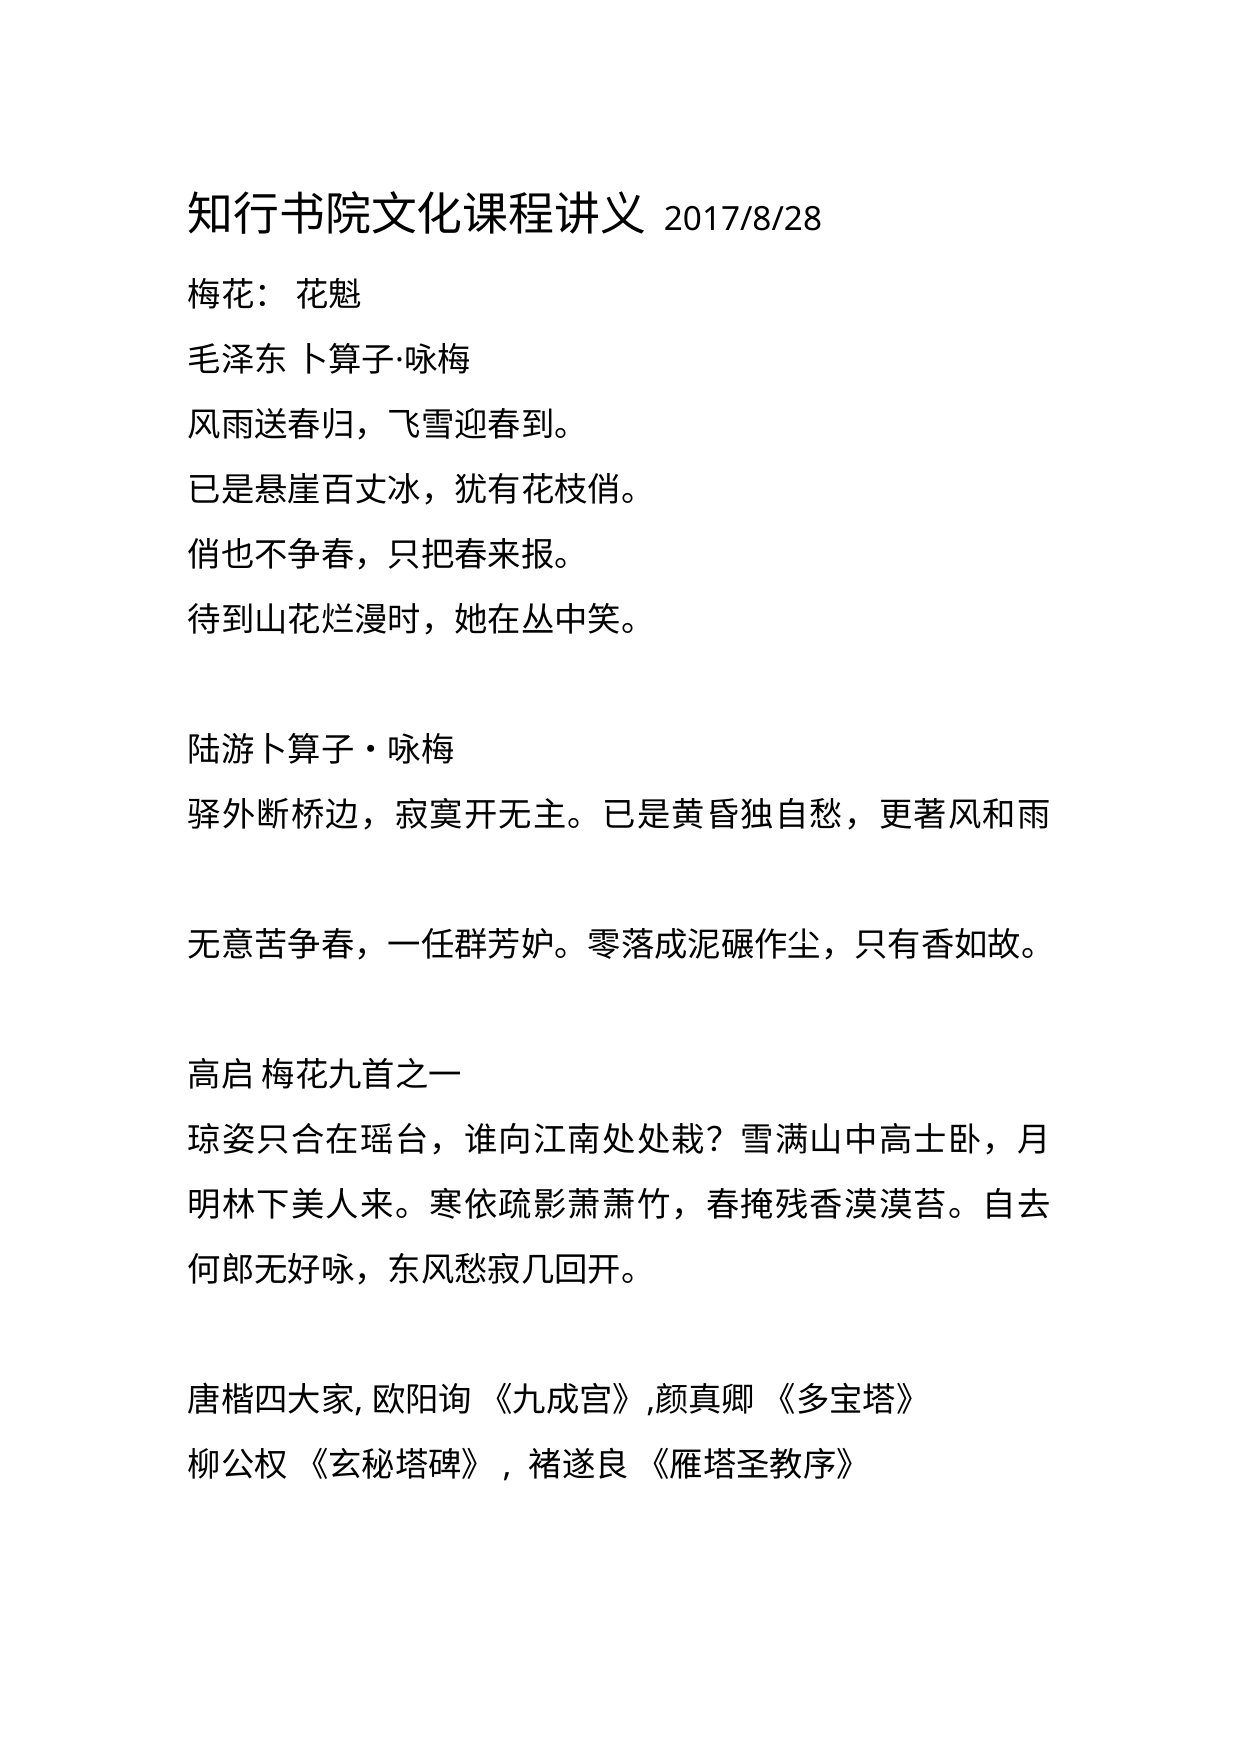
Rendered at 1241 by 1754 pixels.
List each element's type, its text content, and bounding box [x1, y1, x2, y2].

text 毛泽东 卜算子·咏梅 [187, 324, 1053, 389]
text 高启 梅花九首之一 [187, 1039, 1053, 1104]
text 陆游卜算子•咏梅 [187, 714, 1053, 779]
text 唐楷四大家, 欧阳询 《九成宫》,颜真卿 《多宝塔》 [187, 1364, 1053, 1429]
text 知行书院文化课程讲义 2017/8/28 [187, 162, 1053, 259]
text 俏也不争春，只把春来报。 [187, 519, 1053, 584]
text 风雨送春归，飞雪迎春到。 [187, 389, 1053, 454]
text 梅花： 花魁 [187, 259, 1053, 324]
text 已是悬崖百丈冰，犹有花枝俏。 [187, 454, 1053, 519]
text 无意苦争春，一任群芳妒。零落成泥碾作尘，只有香如故。 [187, 909, 1053, 974]
text 琼姿只合在瑶台，谁向江南处处栽？雪满山中高士卧，月明林下美人来。寒依疏影萧萧竹，春掩残香漠漠苔。自去何郎无好咏，东风愁寂几回开。 [187, 1104, 1053, 1299]
text 柳公权 《玄秘塔碑》 , 褚遂良 《雁塔圣教序》 [187, 1429, 1053, 1494]
text 待到山花烂漫时，她在丛中笑。 [187, 584, 1053, 649]
text 驿外断桥边，寂寞开无主。已是黄昏独自愁，更著风和雨。 [187, 779, 1053, 909]
